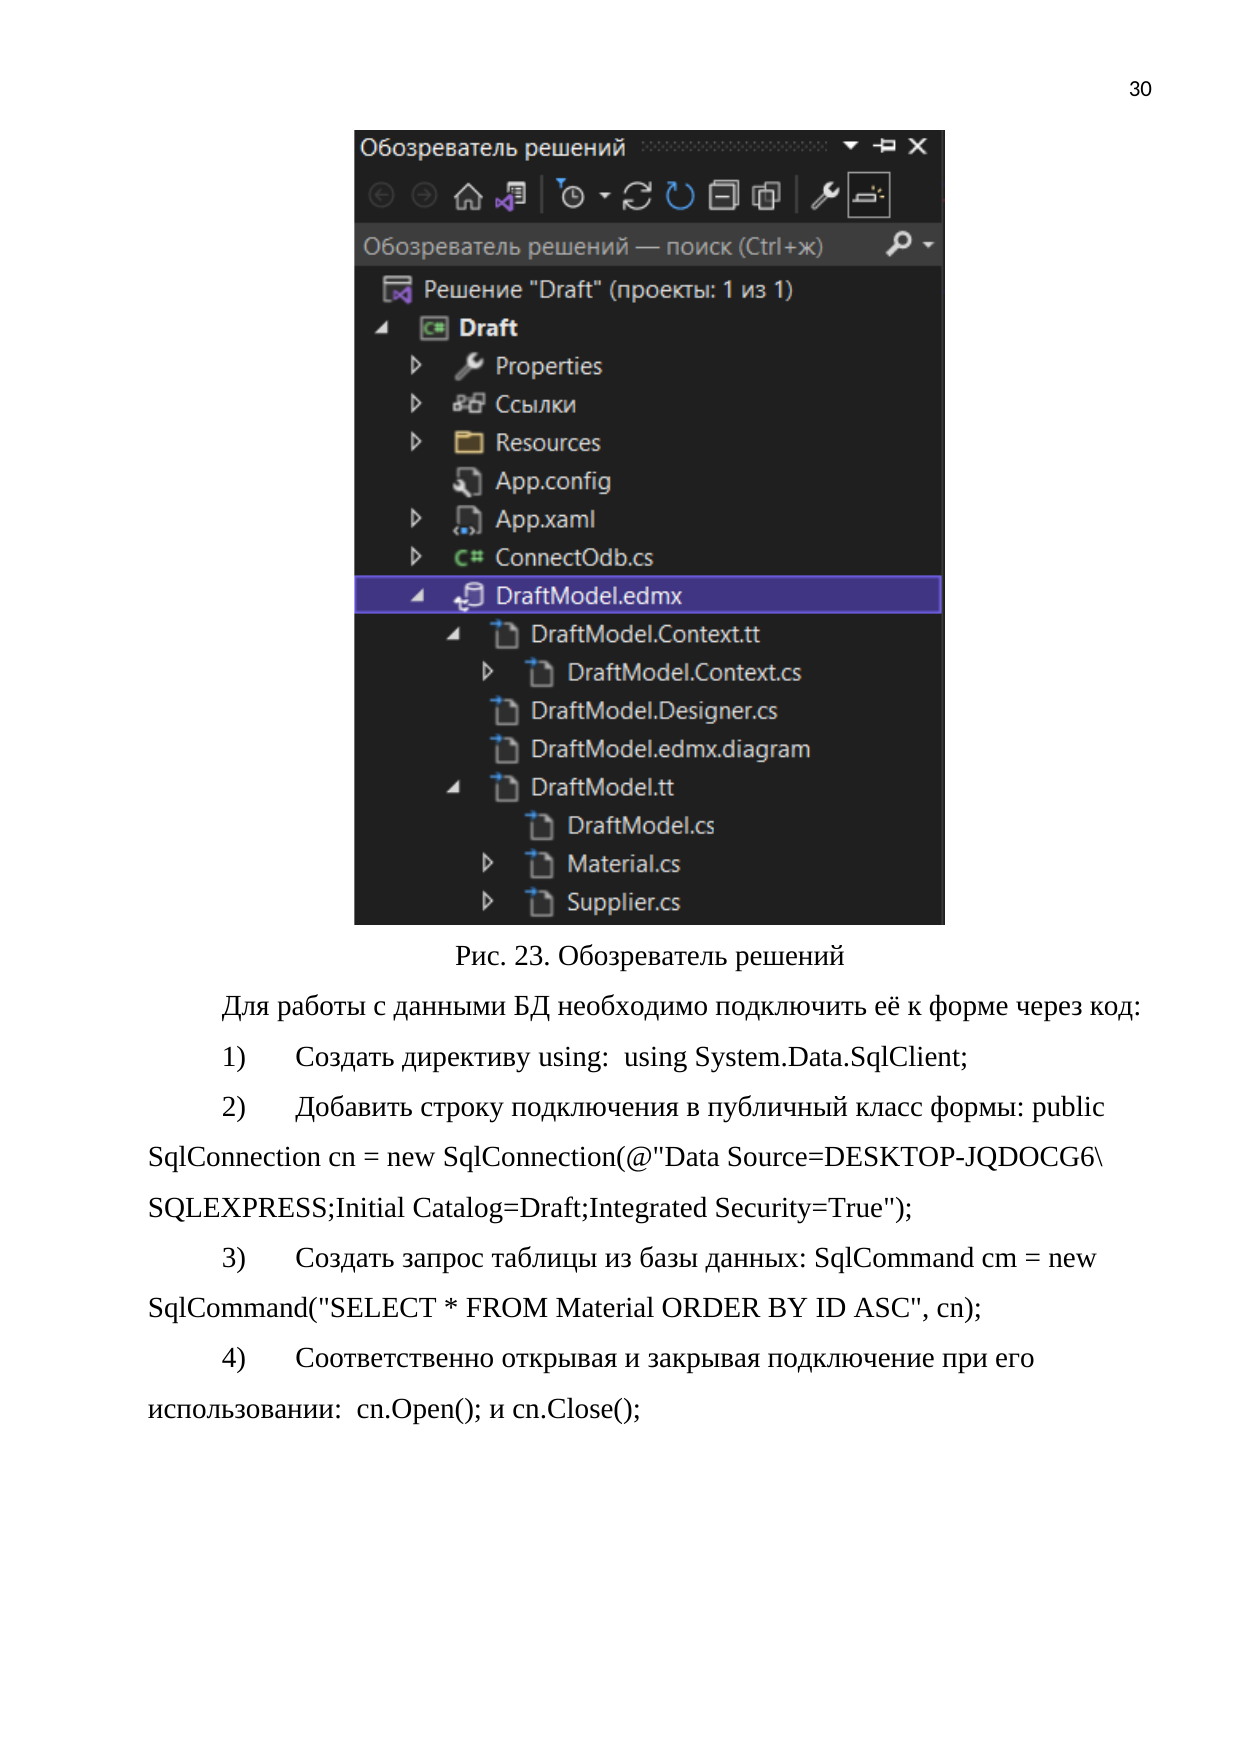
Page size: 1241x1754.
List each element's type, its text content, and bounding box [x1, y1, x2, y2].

list Добавить строку подключения в публичный класс формы: public SqlConnection cn = new SqlConnection(@"Data Source=DESKTOP-JQDOCG6\SQLEXPRESS;Initial Catalog=Draft;Integrated Security=True"); [148, 1089, 1152, 1223]
text Рис. 23. Обозреватель решений [148, 938, 1152, 972]
list Создать запрос таблицы из базы данных: SqlCommand cm = new SqlCommand("SELECT * FROM Material ORDER BY ID ASC", cn); [148, 1240, 1152, 1324]
text Для работы с данными БД необходимо подключить её к форме через код: [148, 988, 1152, 1022]
list Создать директиву using: using System.Data.SqlClient; [148, 1039, 1152, 1072]
list Соответственно открывая и закрывая подключение при его использовании: cn.Open(); и cn.Close(); [148, 1341, 1152, 1424]
picture [354, 130, 945, 925]
